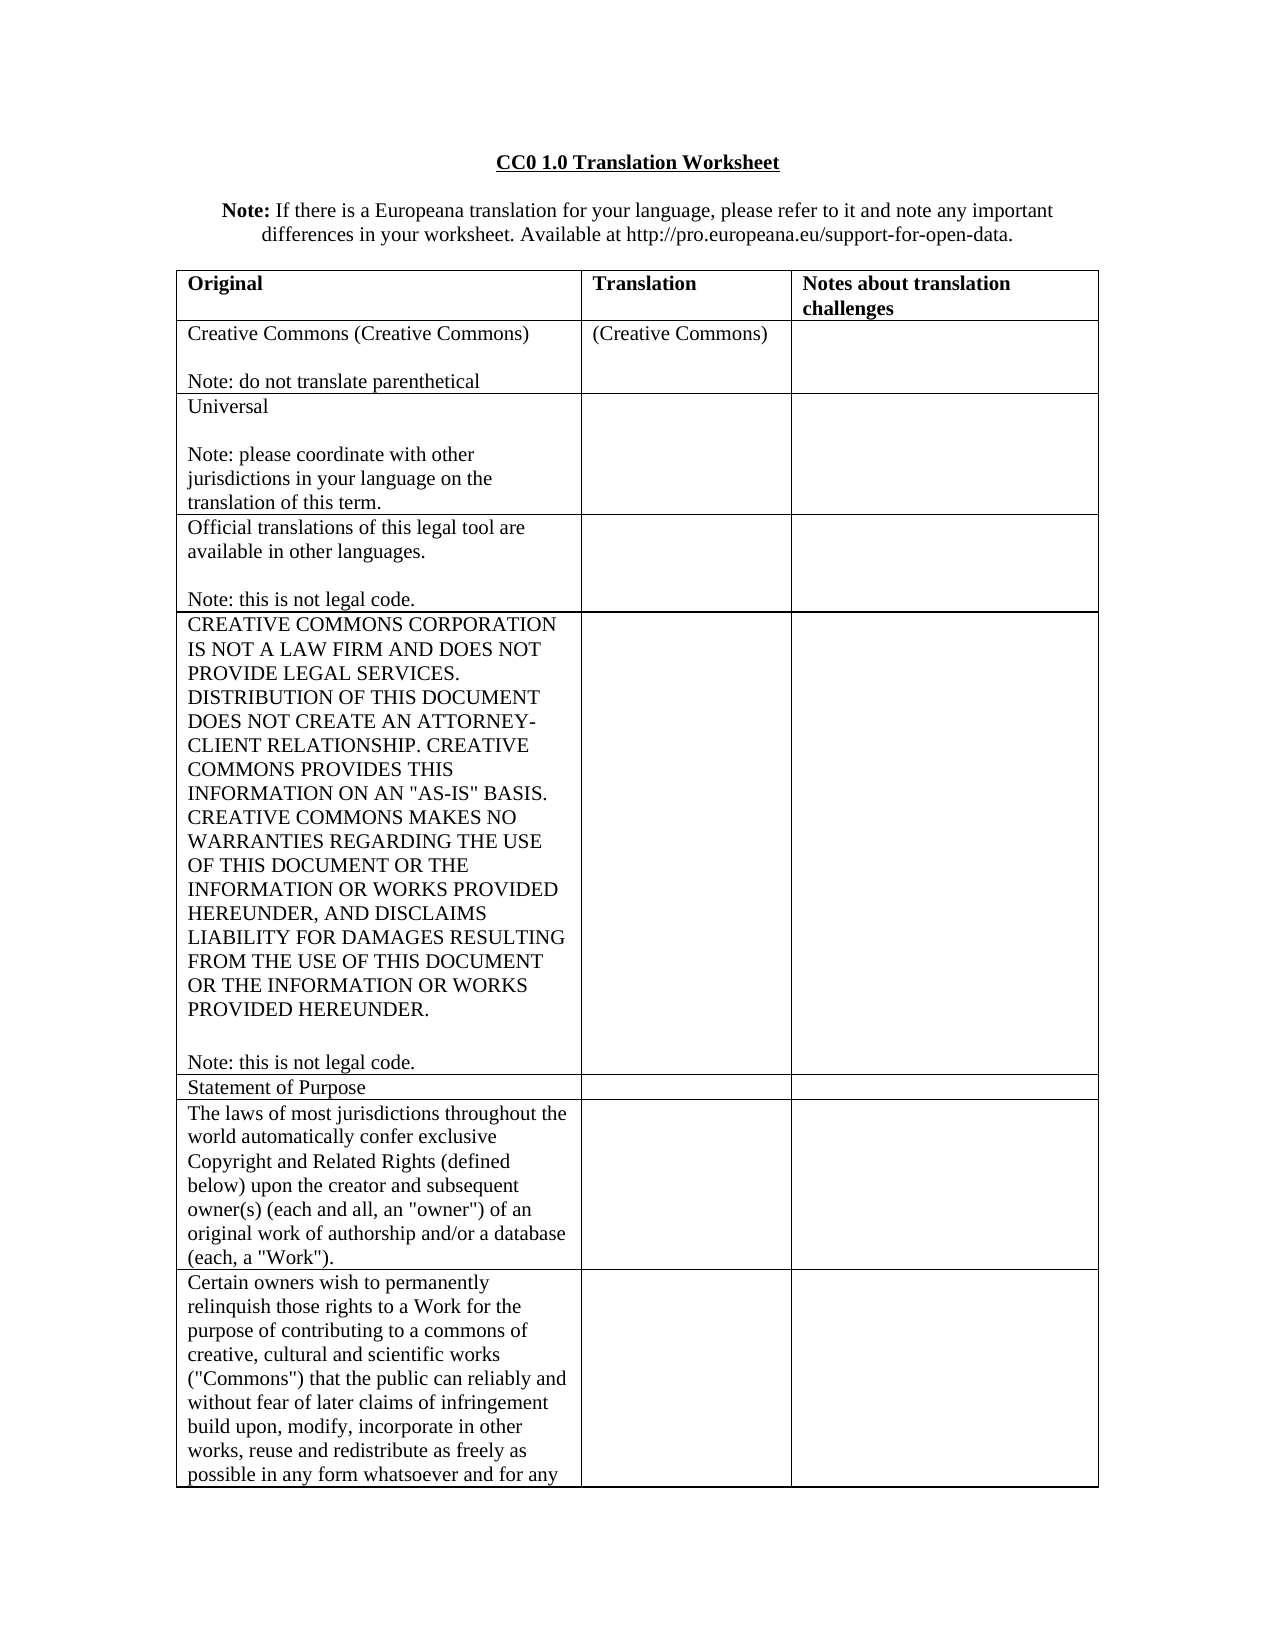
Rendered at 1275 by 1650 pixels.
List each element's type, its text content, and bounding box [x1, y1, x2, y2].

table_cell [792, 1270, 1098, 1486]
table_header Notes about translation challenges [792, 271, 1098, 319]
table_cell [582, 613, 791, 1074]
table_header Original [177, 271, 581, 319]
text CC0 1.0 Translation Worksheet [187, 150, 1087, 174]
table_cell [792, 515, 1098, 611]
table_cell [792, 321, 1098, 393]
table_cell CREATIVE COMMONS CORPORATION IS NOT A LAW FIRM AND DOES NOT PROVIDE LEGAL SERVICES. DISTRIBUTION OF THIS DOCUMENT DOES NOT CREATE AN ATTORNEY-CLIENT RELATIONSHIP. CREATIVE COMMONS PROVIDES THIS INFORMATION ON AN "AS-IS" BASIS. CREATIVE COMMONS MAKES NO WARRANTIES REGARDING THE USE OF THIS DOCUMENT OR THE INFORMATION OR WORKS PROVIDED HEREUNDER, AND DISCLAIMS LIABILITY FOR DAMAGES RESULTING FROM THE USE OF THIS DOCUMENT OR THE INFORMATION OR WORKS PROVIDED HEREUNDER. Note: this is not legal code. [177, 613, 581, 1074]
text Note: If there is a Europeana translation for your language, please refer to it and note any important differences in your worksheet. Available at http://pro.europeana.eu/support-for-open-data. [187, 198, 1087, 246]
table_cell Creative Commons (Creative Commons) Note: do not translate parenthetical [177, 321, 581, 393]
table_cell [792, 1100, 1098, 1269]
table_cell Official translations of this legal tool are available in other languages. Note: this is not legal code. [177, 515, 581, 611]
table_header Translation [582, 271, 791, 319]
table_cell [582, 1075, 791, 1099]
table_cell (Creative Commons) [582, 321, 791, 393]
table_cell [792, 394, 1098, 514]
table_cell [582, 394, 791, 514]
table_cell Statement of Purpose [177, 1075, 581, 1099]
table_cell [582, 515, 791, 611]
table_cell The laws of most jurisdictions throughout the world automatically confer exclusive Copyright and Related Rights (defined below) upon the creator and subsequent owner(s) (each and all, an "owner") of an original work of authorship and/or a database (each, a "Work"). [177, 1100, 581, 1269]
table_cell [177, 1270, 581, 1486]
table_cell [792, 613, 1098, 1074]
table_cell [582, 1270, 791, 1486]
table_cell Universal Note: please coordinate with other jurisdictions in your language on the translation of this term. [177, 394, 581, 514]
table_cell [792, 1075, 1098, 1099]
table_cell [582, 1100, 791, 1269]
